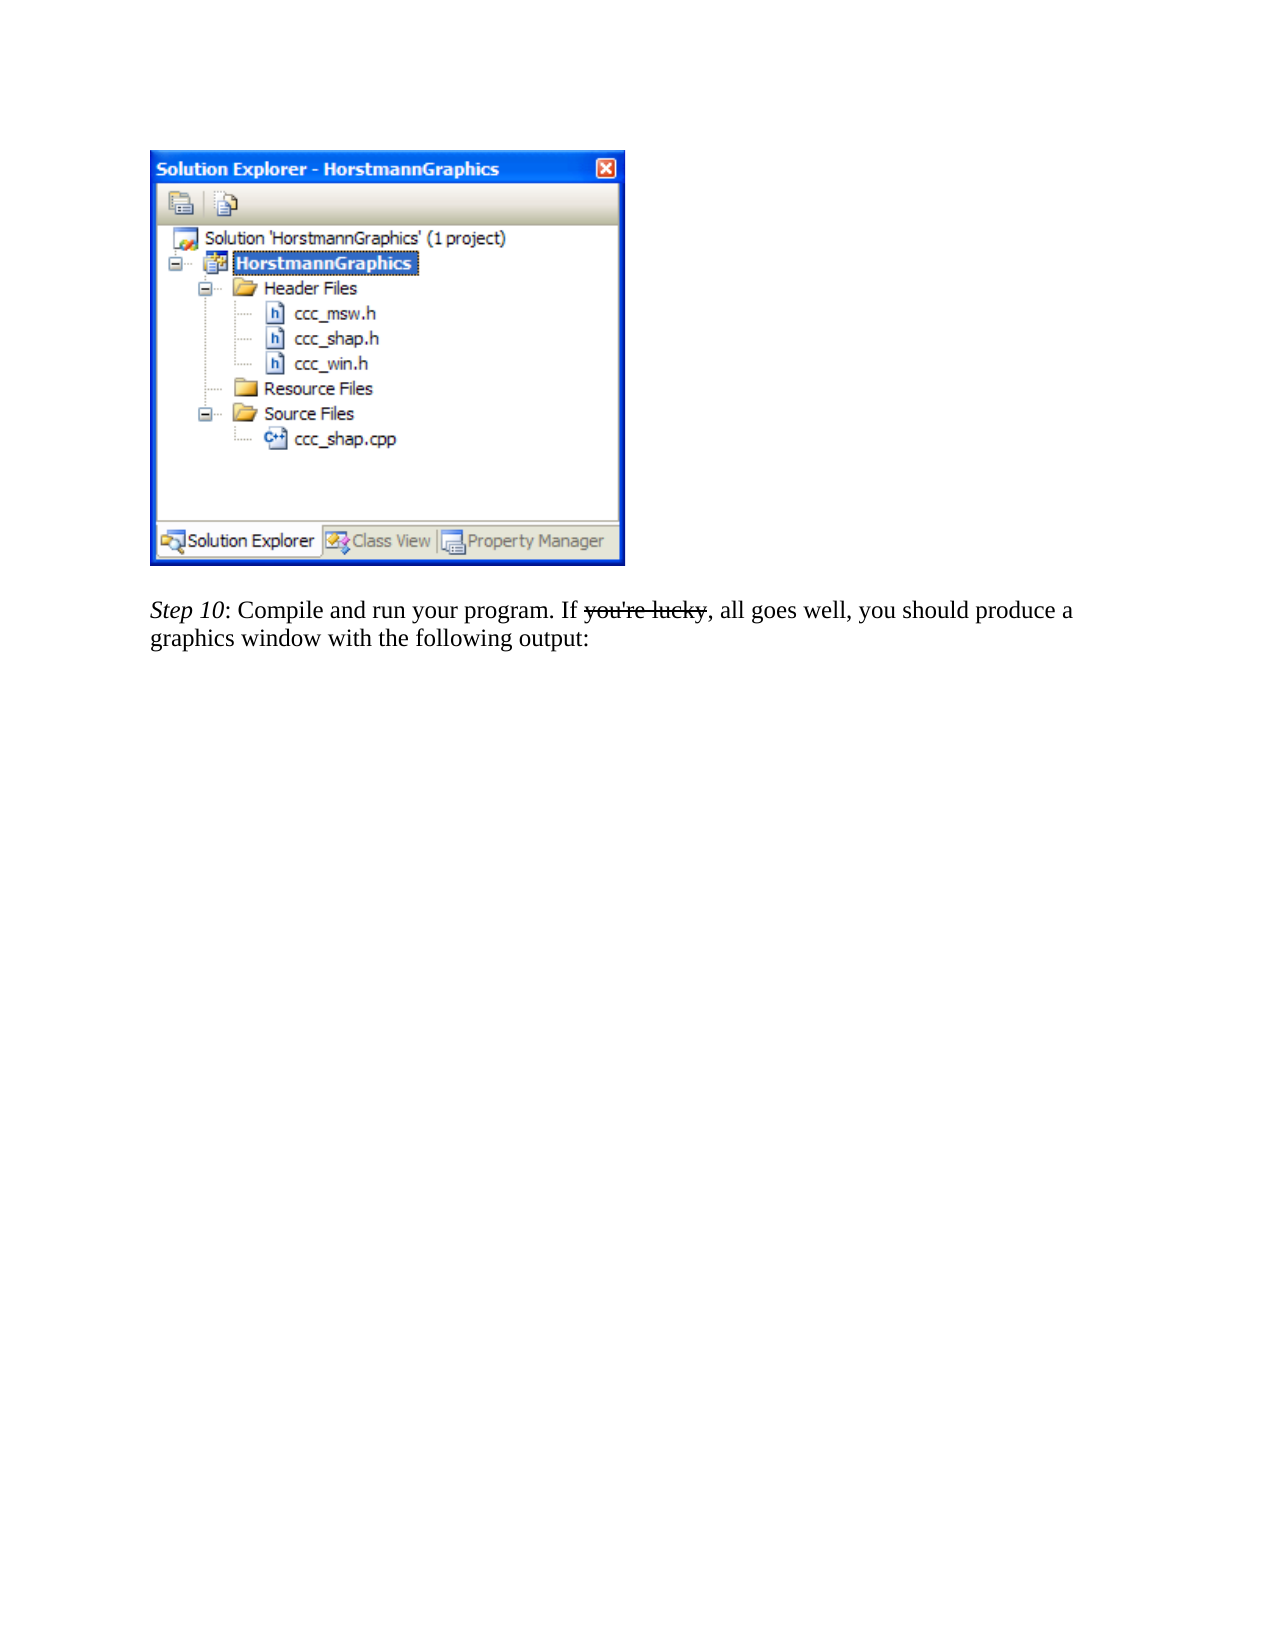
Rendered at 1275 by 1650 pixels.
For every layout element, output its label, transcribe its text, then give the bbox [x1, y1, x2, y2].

text Step 10: Compile and run your program. If you're lucky, all goes well, you should produce a graphics window with the following output: [150, 595, 1125, 652]
picture [150, 150, 625, 566]
